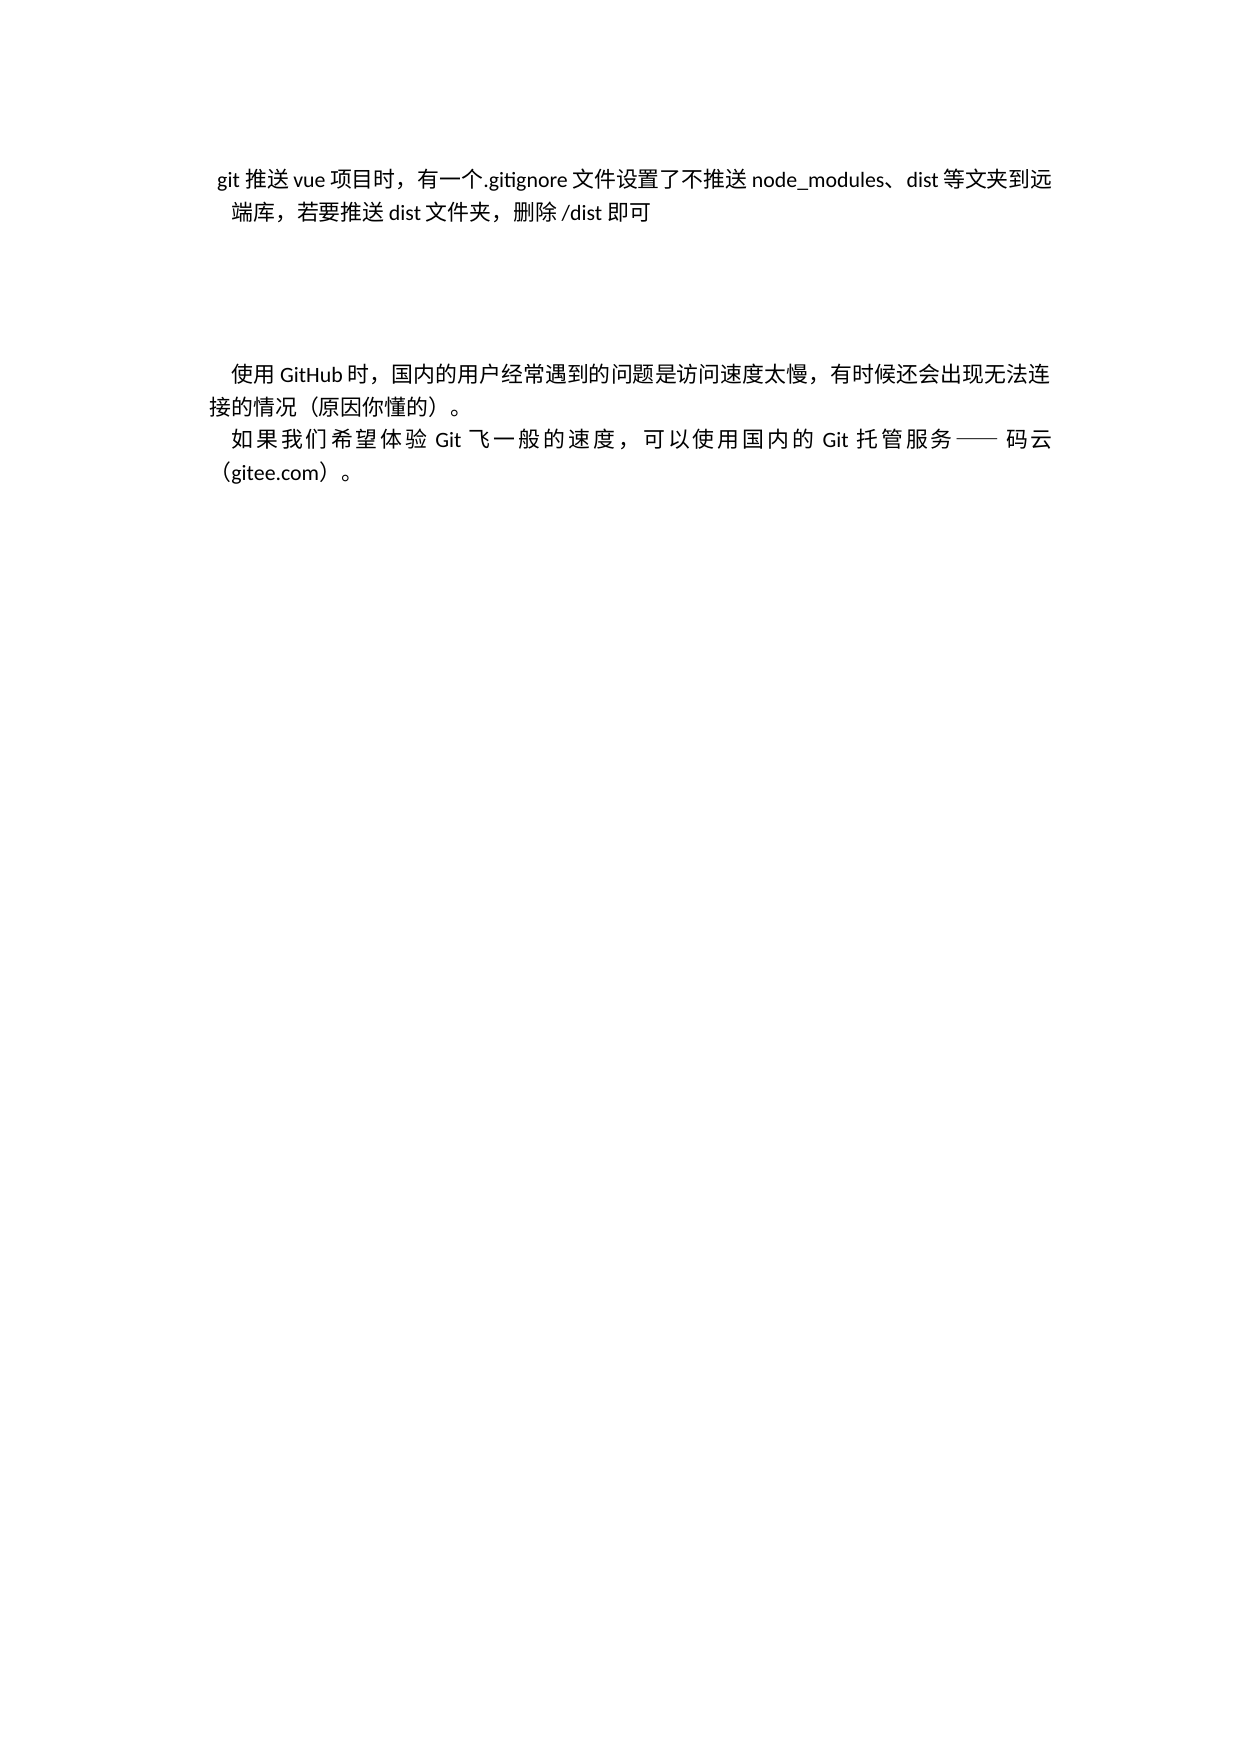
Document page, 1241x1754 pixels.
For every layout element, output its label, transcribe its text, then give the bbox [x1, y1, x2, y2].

text 如果我们希望体验Git飞一般的速度，可以使用国内的Git托管服务——码云 （gitee.com）。 [209, 422, 1053, 487]
text 使用GitHub时，国内的用户经常遇到的问题是访问速度太慢，有时候还会出现无法连接的情况（原因你懂的）。 [209, 357, 1053, 422]
text git 推送vue项目时，有一个.gitignore文件设置了不推送node_modules、dist等文夹到远端库，若要推送dist文件夹，删除 /dist 即可 [187, 162, 1053, 227]
